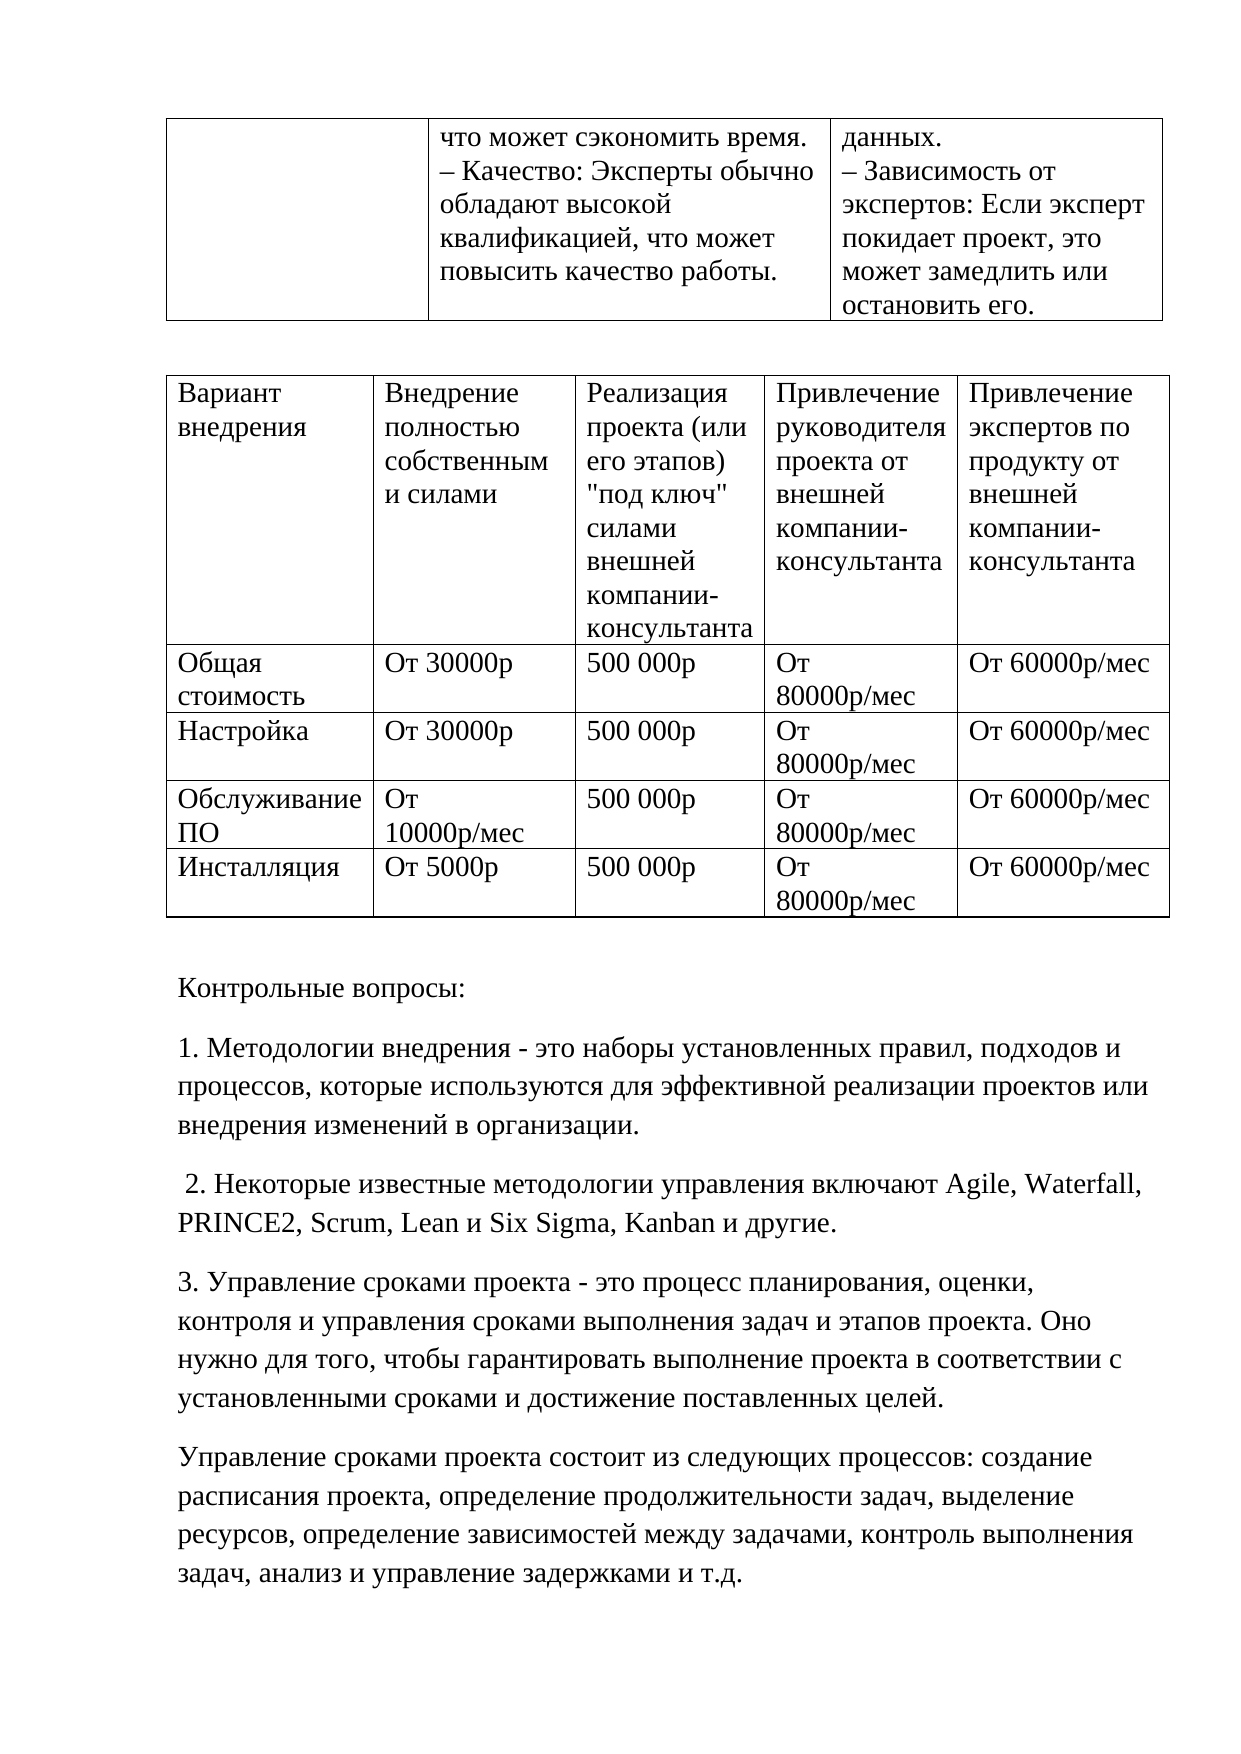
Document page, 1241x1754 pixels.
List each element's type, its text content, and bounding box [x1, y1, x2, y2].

table_cell От 60000р/мес [958, 781, 1169, 848]
table_cell 500 000р [576, 849, 764, 916]
text 1. Методологии внедрения - это наборы установленных правил, подходов и процессов, которые используются для эффективной реализации проектов или внедрения изменений в организации. [177, 1030, 1152, 1140]
table_header Реализация проекта (или его этапов) "под ключ" силами внешней компании-консультанта [576, 376, 764, 644]
table_header Внедрение полностью собственными силами [374, 376, 575, 644]
table_cell 500 000р [576, 645, 764, 712]
table_cell От 80000р/мес [765, 781, 957, 848]
table_cell От 80000р/мес [765, 645, 957, 712]
table_cell От 10000р/мес [374, 781, 575, 848]
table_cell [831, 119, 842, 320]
table_cell От 30000р [374, 645, 575, 712]
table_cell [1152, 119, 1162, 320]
table_header Привлечение экспертов по продукту от внешней компании-консультанта [958, 376, 1169, 644]
table_header Привлечение руководителя проекта от внешней компании-консультанта [765, 376, 957, 644]
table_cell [167, 119, 428, 320]
table_header Вариант внедрения [167, 376, 373, 644]
table_cell От 80000р/мес [765, 713, 957, 780]
table_cell От 60000р/мес [958, 713, 1169, 780]
table_cell Настройка [167, 713, 373, 780]
table_cell Обслуживание ПО [167, 781, 373, 848]
text 3. Управление сроками проекта - это процесс планирования, оценки, контроля и управления сроками выполнения задач и этапов проекта. Оно нужно для того, чтобы гарантировать выполнение проекта в соответствии с установленными сроками и достижение поставленных целей. [177, 1264, 1152, 1413]
table_cell От 60000р/мес [958, 849, 1169, 916]
text Контрольные вопросы: [177, 970, 1152, 1004]
table_cell 500 000р [576, 781, 764, 848]
table_cell Инсталляция [167, 849, 373, 916]
text Управление сроками проекта состоит из следующих процессов: создание расписания проекта, определение продолжительности задач, выделение ресурсов, определение зависимостей между задачами, контроль выполнения задач, анализ и управление задержками и т.д. [177, 1439, 1152, 1588]
table_cell От 5000р [374, 849, 575, 916]
table_cell Общая стоимость [167, 645, 373, 712]
table_cell От 80000р/мес [765, 849, 957, 916]
table_cell 500 000р [576, 713, 764, 780]
table_cell От 30000р [374, 713, 575, 780]
table_cell От 60000р/мес [958, 645, 1169, 712]
text 2. Некоторые известные методологии управления включают Agile, Waterfall, PRINCE2, Scrum, Lean и Six Sigma, Kanban и другие. [177, 1166, 1152, 1238]
